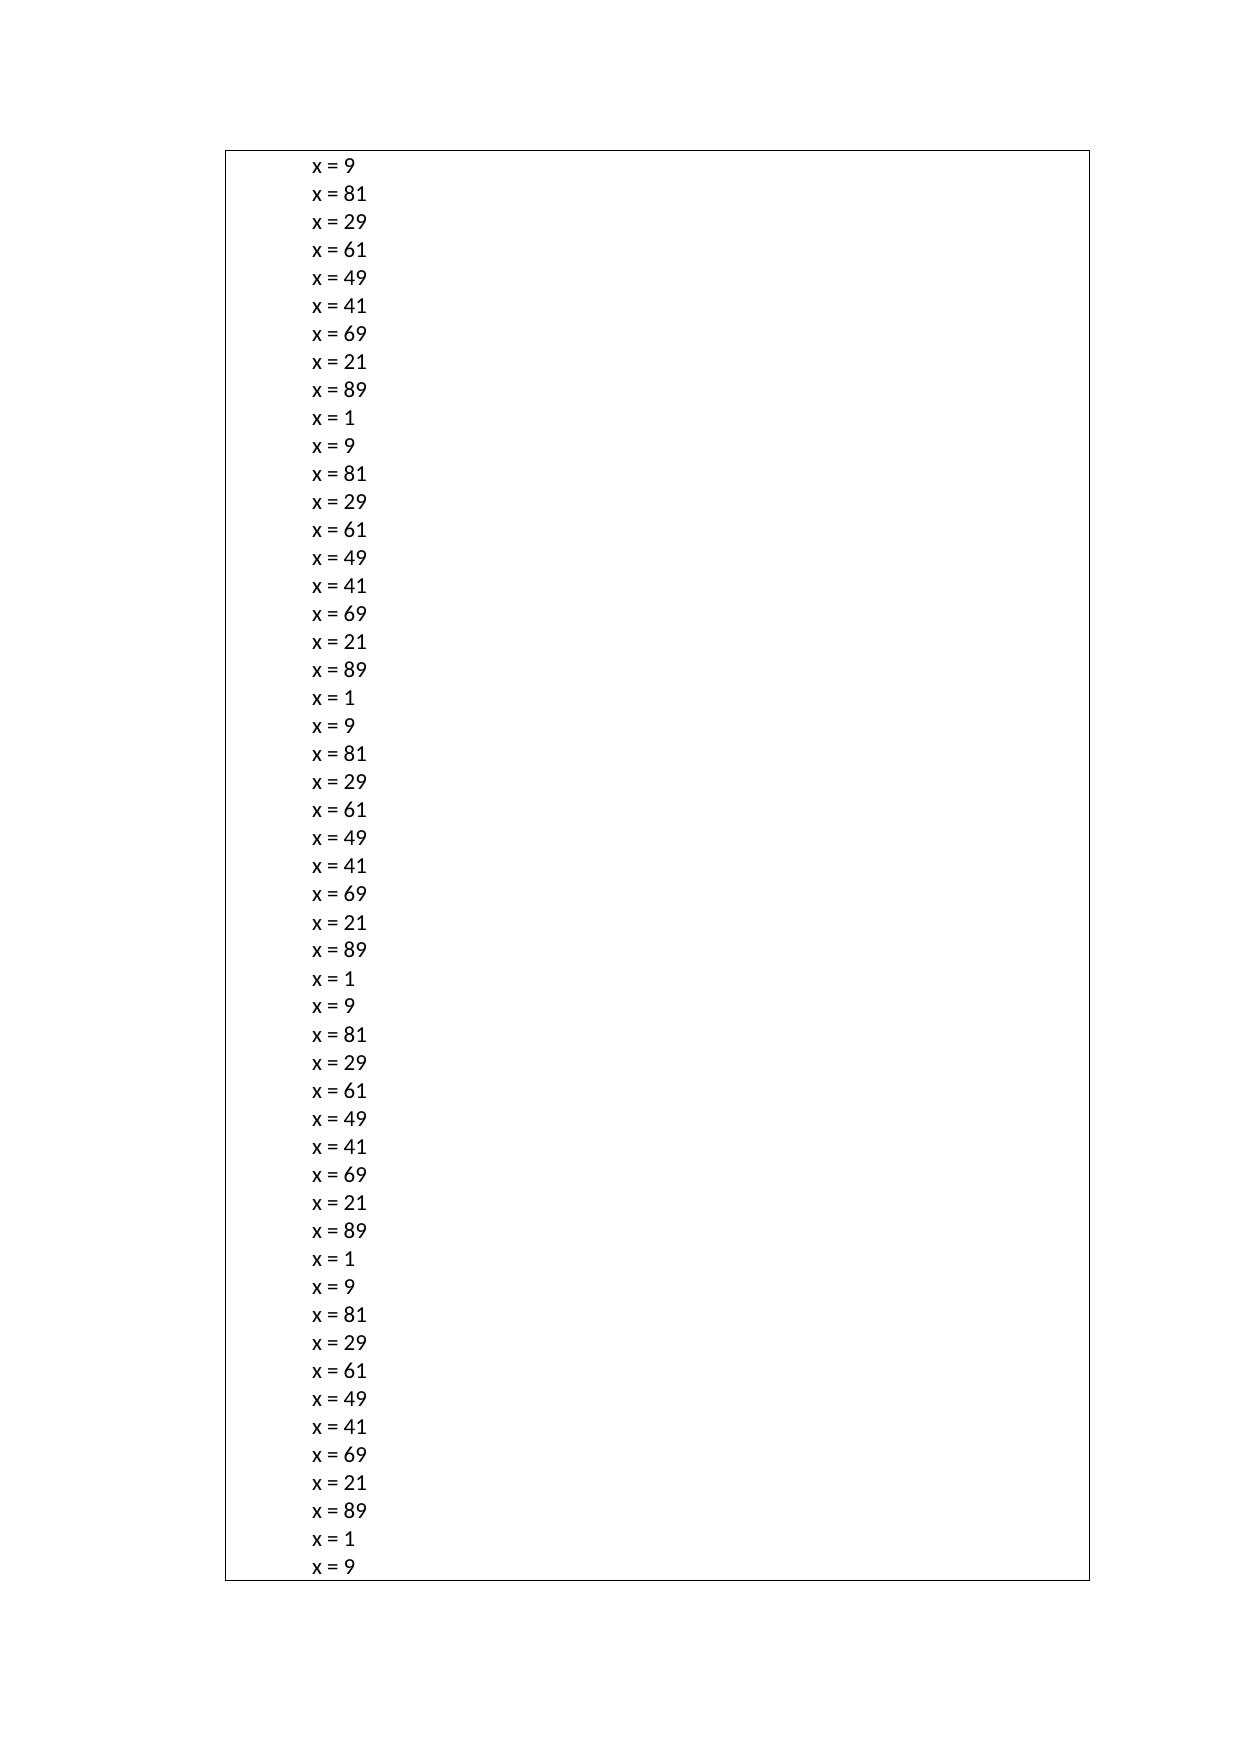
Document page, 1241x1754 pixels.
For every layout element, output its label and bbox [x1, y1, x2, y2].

table_cell [226, 151, 1089, 1580]
